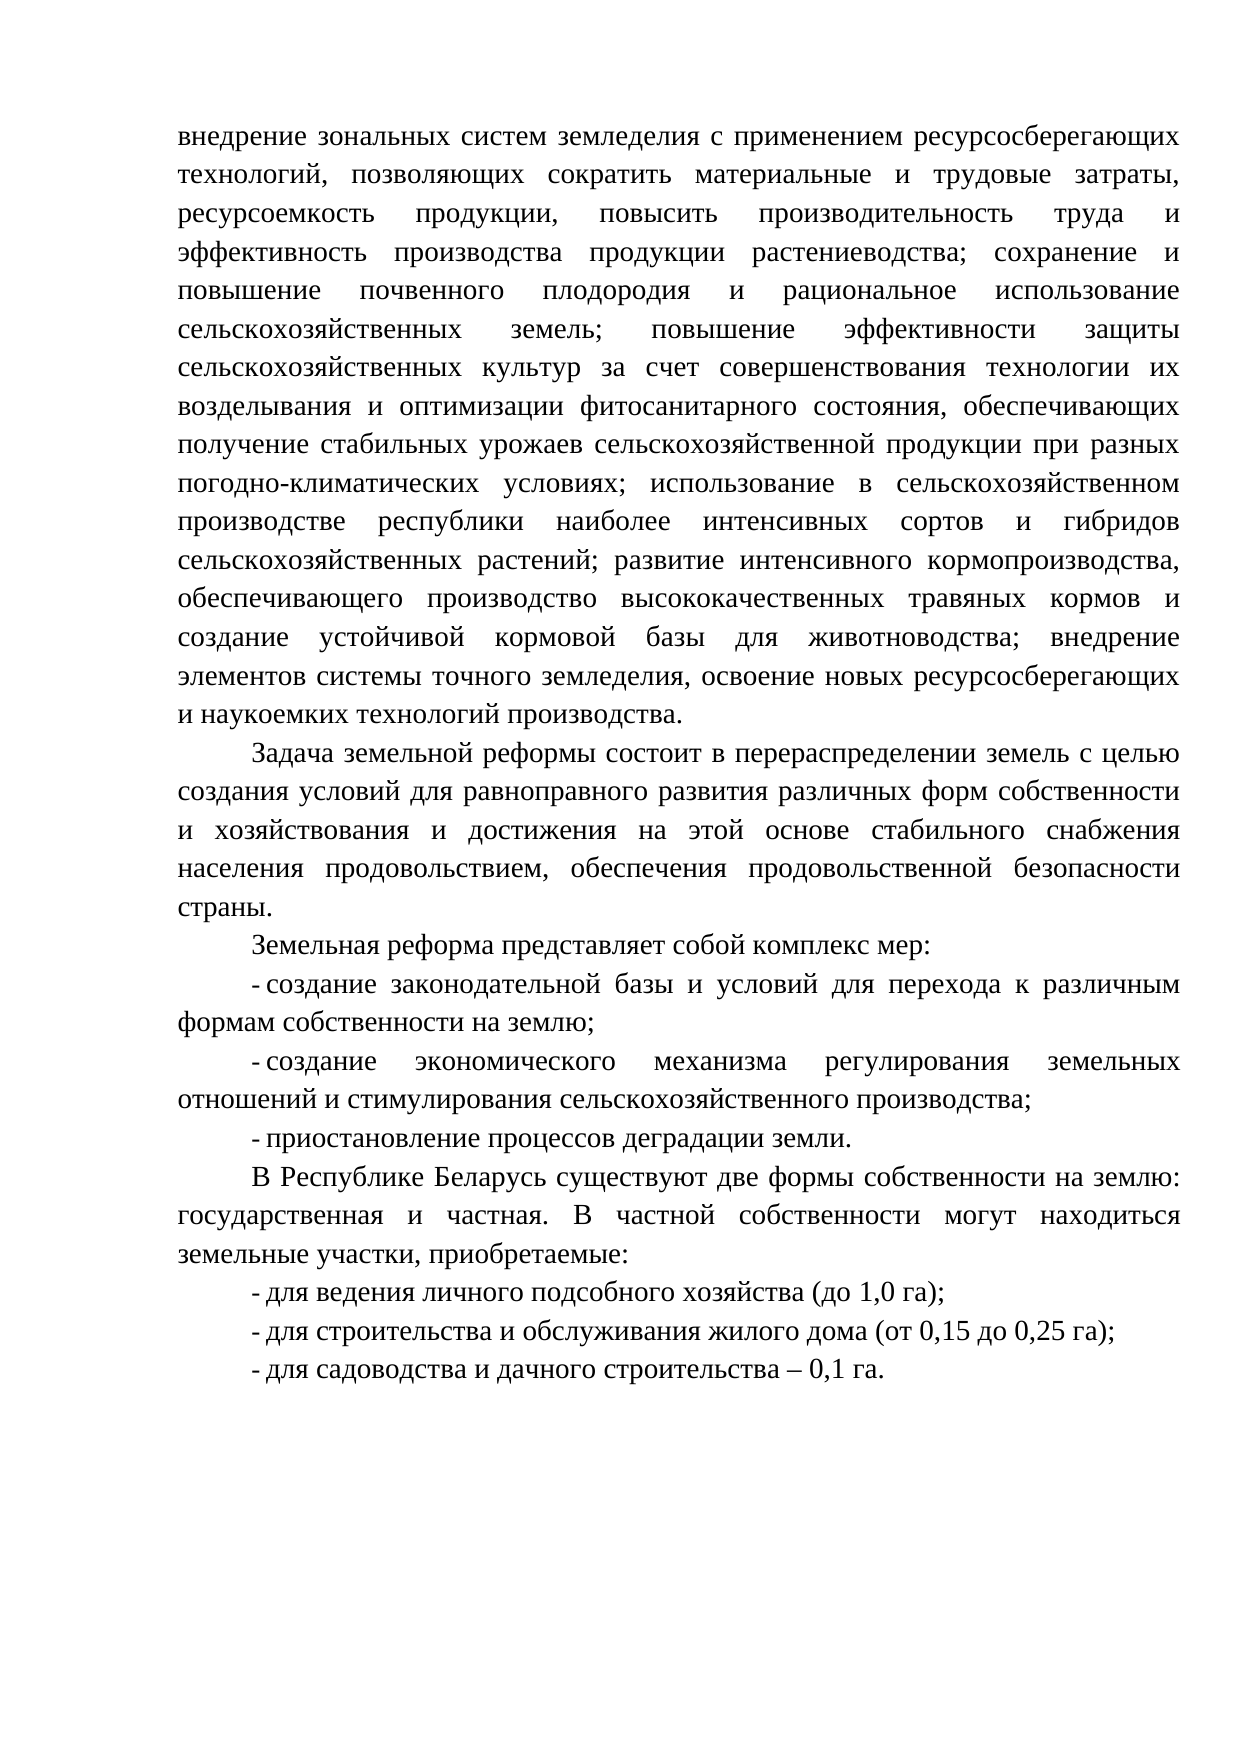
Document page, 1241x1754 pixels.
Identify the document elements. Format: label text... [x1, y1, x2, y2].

text В Республике Беларусь существуют две формы собственности на землю: государственная и частная. В частной собственности могут находиться земельные участки, приобретаемые: [177, 1159, 1181, 1269]
list приостановление процессов деградации земли. [177, 1120, 1181, 1154]
text Задача земельной реформы состоит в перераспределении земель с целью создания условий для равноправного развития различных форм собственности и хозяйствования и достижения на этой основе стабильного снабжения населения продовольствием, обеспечения продовольственной безопасности страны. [177, 807, 1181, 922]
list для ведения личного подсобного хозяйства (до 1,0 га); [177, 1274, 859, 1308]
list создание законодательной базы и условий для перехода к различным формам собственности на землю; [177, 966, 1181, 1038]
list создание экономического механизма регулирования земельных отношений и стимулирования сельскохозяйственного производства; [177, 1043, 1181, 1115]
list для ведения личного подсобного хозяйства (до 1,0 га); [873, 1274, 1181, 1308]
text Задача земельной реформы состоит в перераспределении земель с целью создания условий для равноправного развития различных форм собственности и хозяйствования и достижения на этой основе стабильного снабжения населения продовольствием, обеспечения продовольственной безопасности страны. [177, 735, 1181, 773]
list для садоводства и дачного строительства – 0,1 га. [177, 1351, 1181, 1385]
text Земельная реформа представляет собой комплекс мер: [177, 927, 1181, 961]
list для строительства и обслуживания жилого дома (от 0,15 до 0,25 га); [177, 1313, 1181, 1346]
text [177, 118, 1181, 730]
